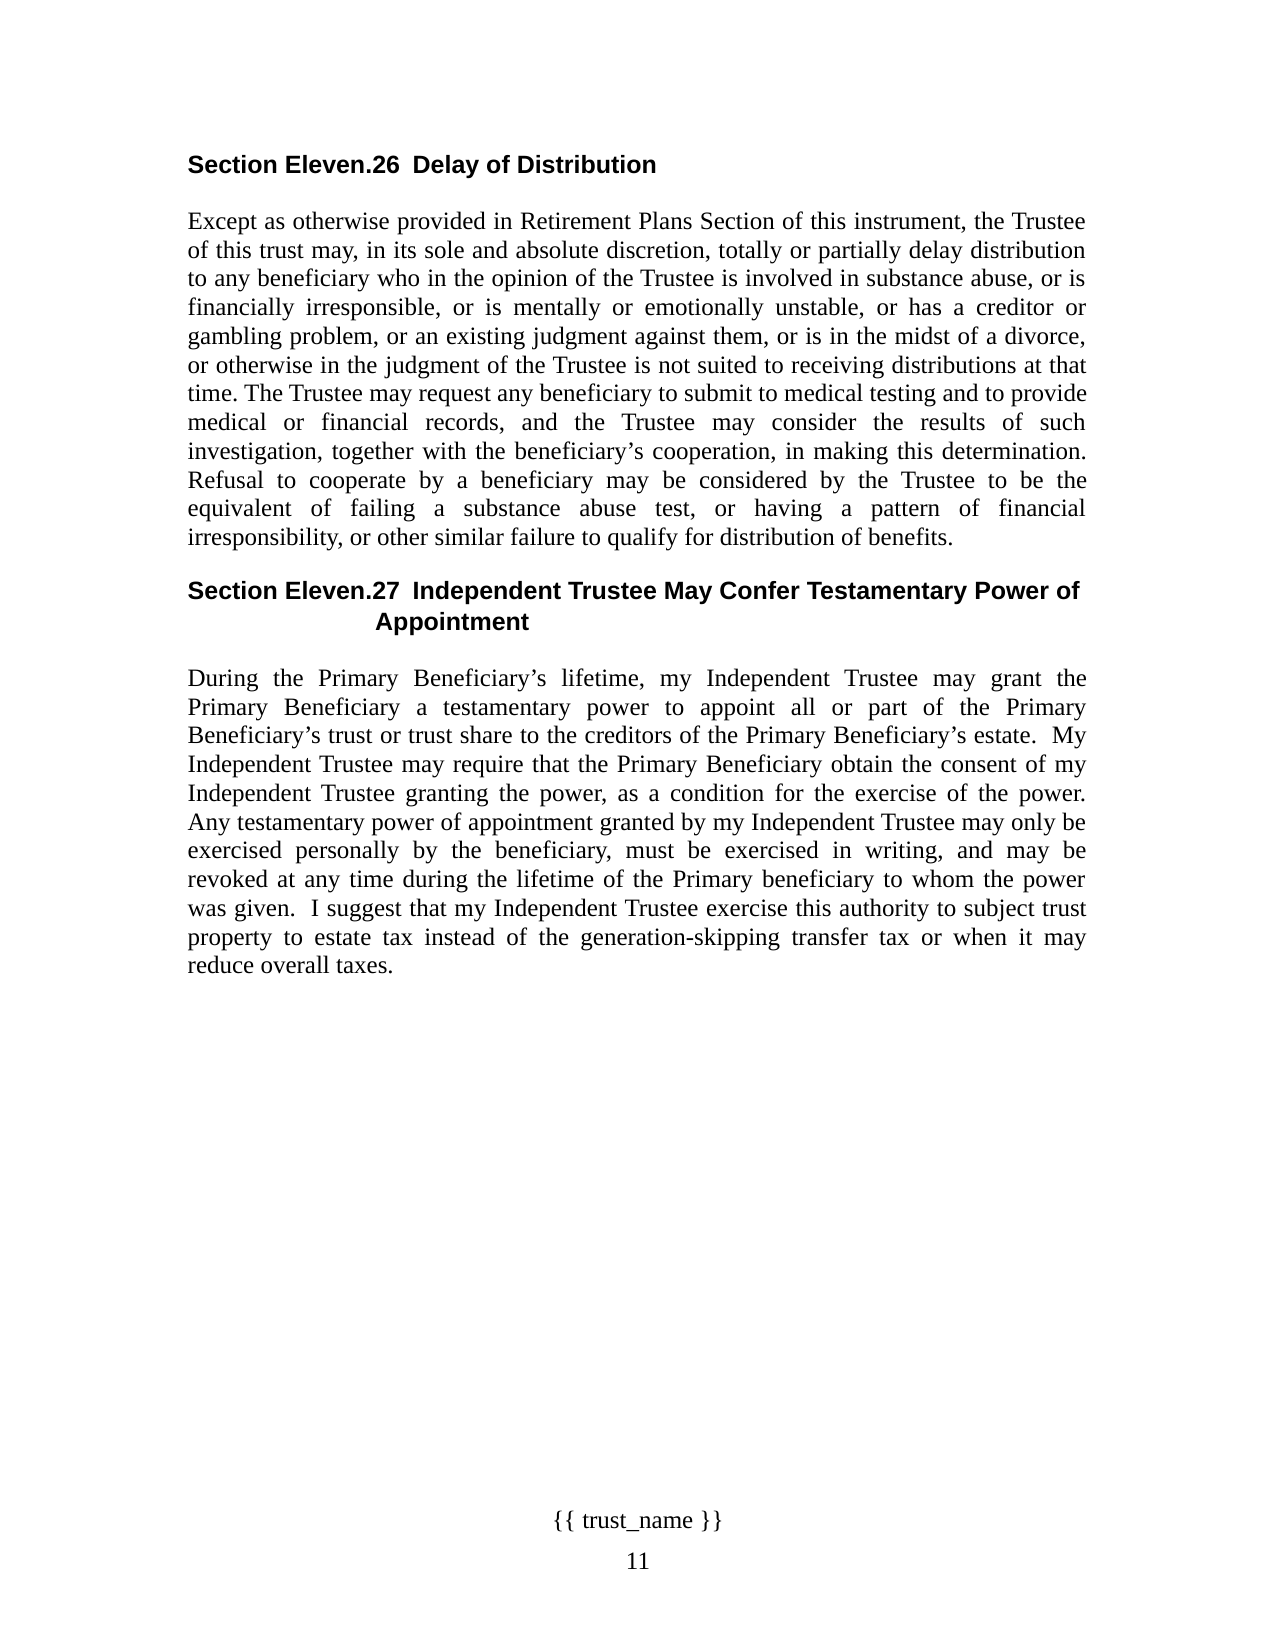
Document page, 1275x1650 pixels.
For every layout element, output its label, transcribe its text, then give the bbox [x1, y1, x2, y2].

subtitle Delay of Distribution [187, 150, 1087, 179]
text During the Primary Beneficiary’s lifetime, my Independent Trustee may grant the Primary Beneficiary a testamentary power to appoint all or part of the Primary Beneficiary’s trust or trust share to the creditors of the Primary Beneficiary’s estate. My Independent Trustee may require that the Primary Beneficiary obtain the consent of my Independent Trustee granting the power, as a condition for the exercise of the power. Any testamentary power of appointment granted by my Independent Trustee may only be exercised personally by the beneficiary, must be exercised in writing, and may be revoked at any time during the lifetime of the Primary beneficiary to whom the power was given. I suggest that my Independent Trustee exercise this authority to subject trust property to estate tax instead of the generation-skipping transfer tax or when it may reduce overall taxes. [187, 663, 1087, 979]
text Except as otherwise provided in Retirement Plans Section of this instrument, the Trustee of this trust may, in its sole and absolute discretion, totally or partially delay distribution to any beneficiary who in the opinion of the Trustee is involved in substance abuse, or is financially irresponsible, or is mentally or emotionally unstable, or has a creditor or gambling problem, or an existing judgment against them, or is in the midst of a divorce, or otherwise in the judgment of the Trustee is not suited to receiving distributions at that time. The Trustee may request any beneficiary to submit to medical testing and to provide medical or financial records, and the Trustee may consider the results of such investigation, together with the beneficiary’s cooperation, in making this determination. Refusal to cooperate by a beneficiary may be considered by the Trustee to be the equivalent of failing a substance abuse test, or having a pattern of financial irresponsibility, or other similar failure to qualify for distribution of benefits. [187, 206, 1087, 551]
subtitle Independent Trustee May Confer Testamentary Power of Appointment [187, 576, 1087, 636]
